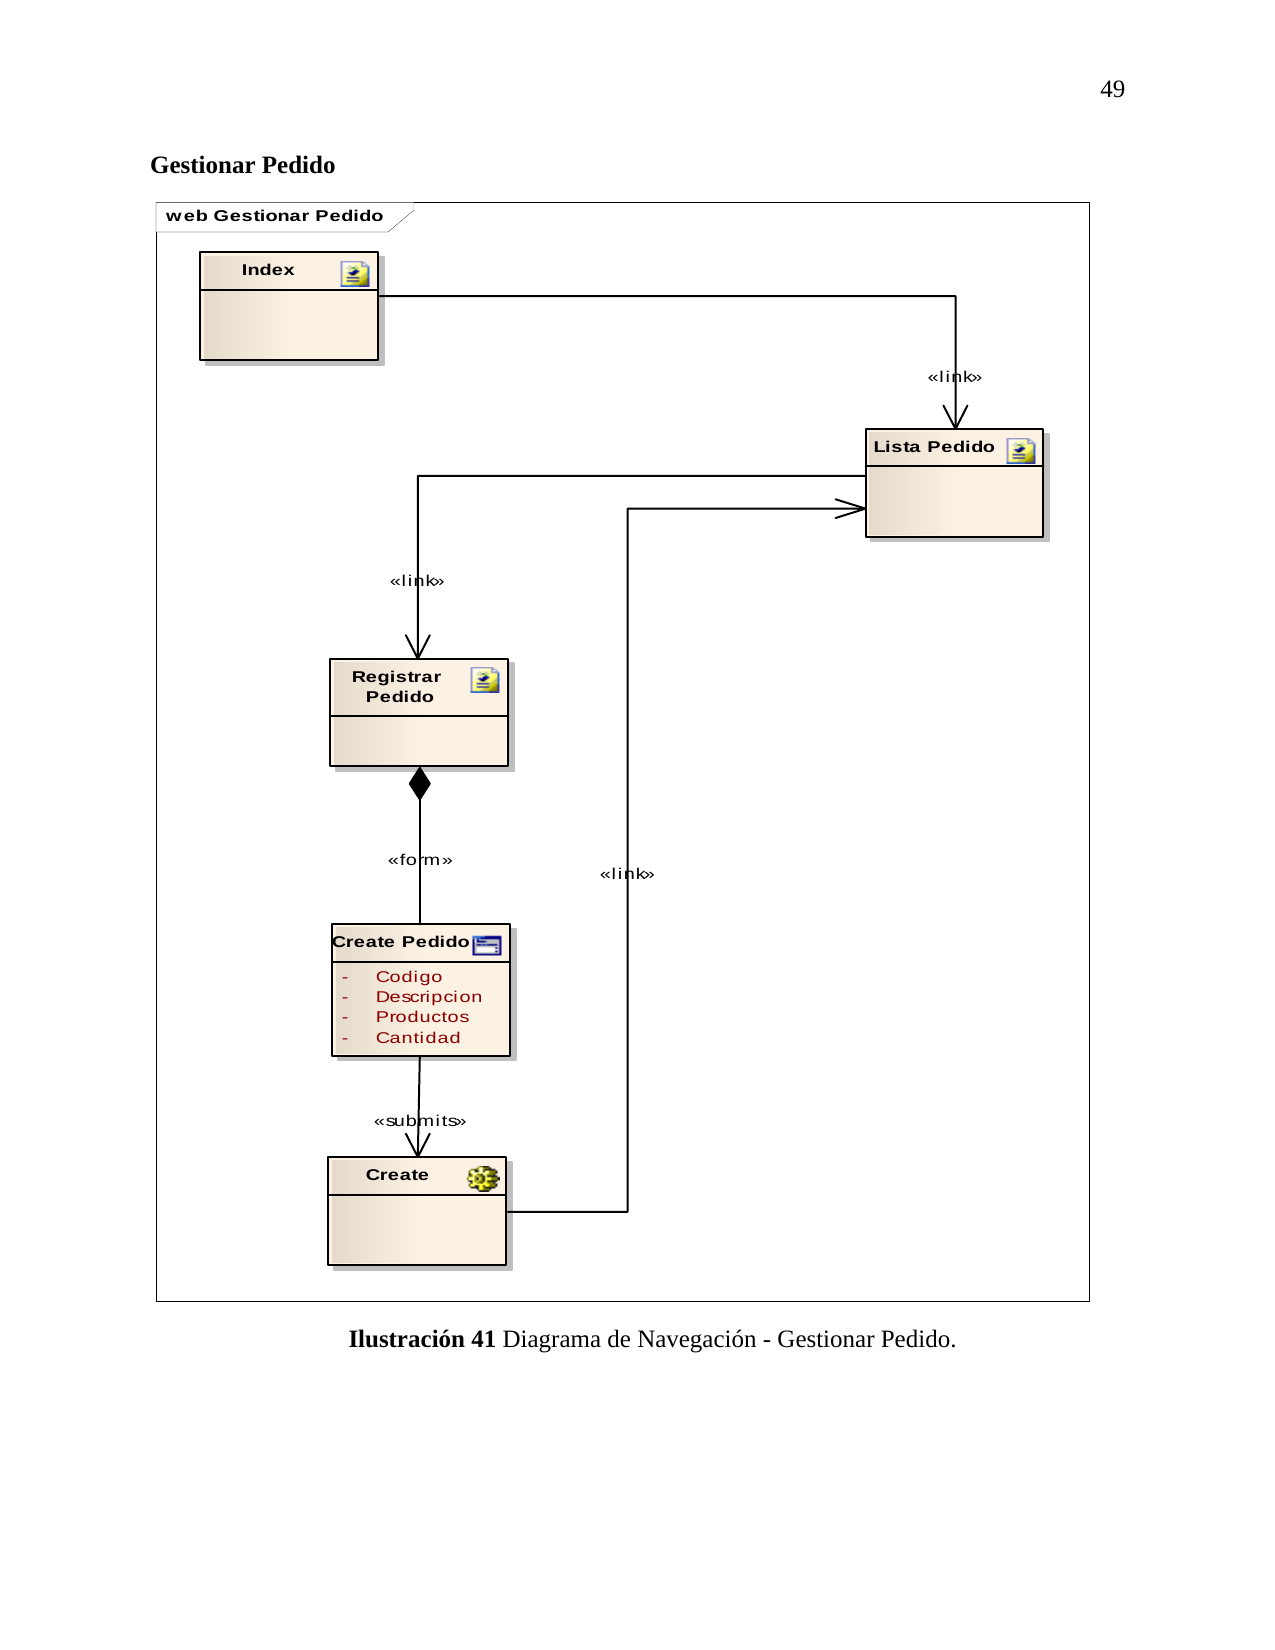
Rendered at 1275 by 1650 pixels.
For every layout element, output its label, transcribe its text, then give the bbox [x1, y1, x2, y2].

text Ilustración 41 Diagrama de Navegación - Gestionar Pedido. [150, 1324, 1125, 1353]
text Gestionar Pedido [150, 150, 1125, 179]
